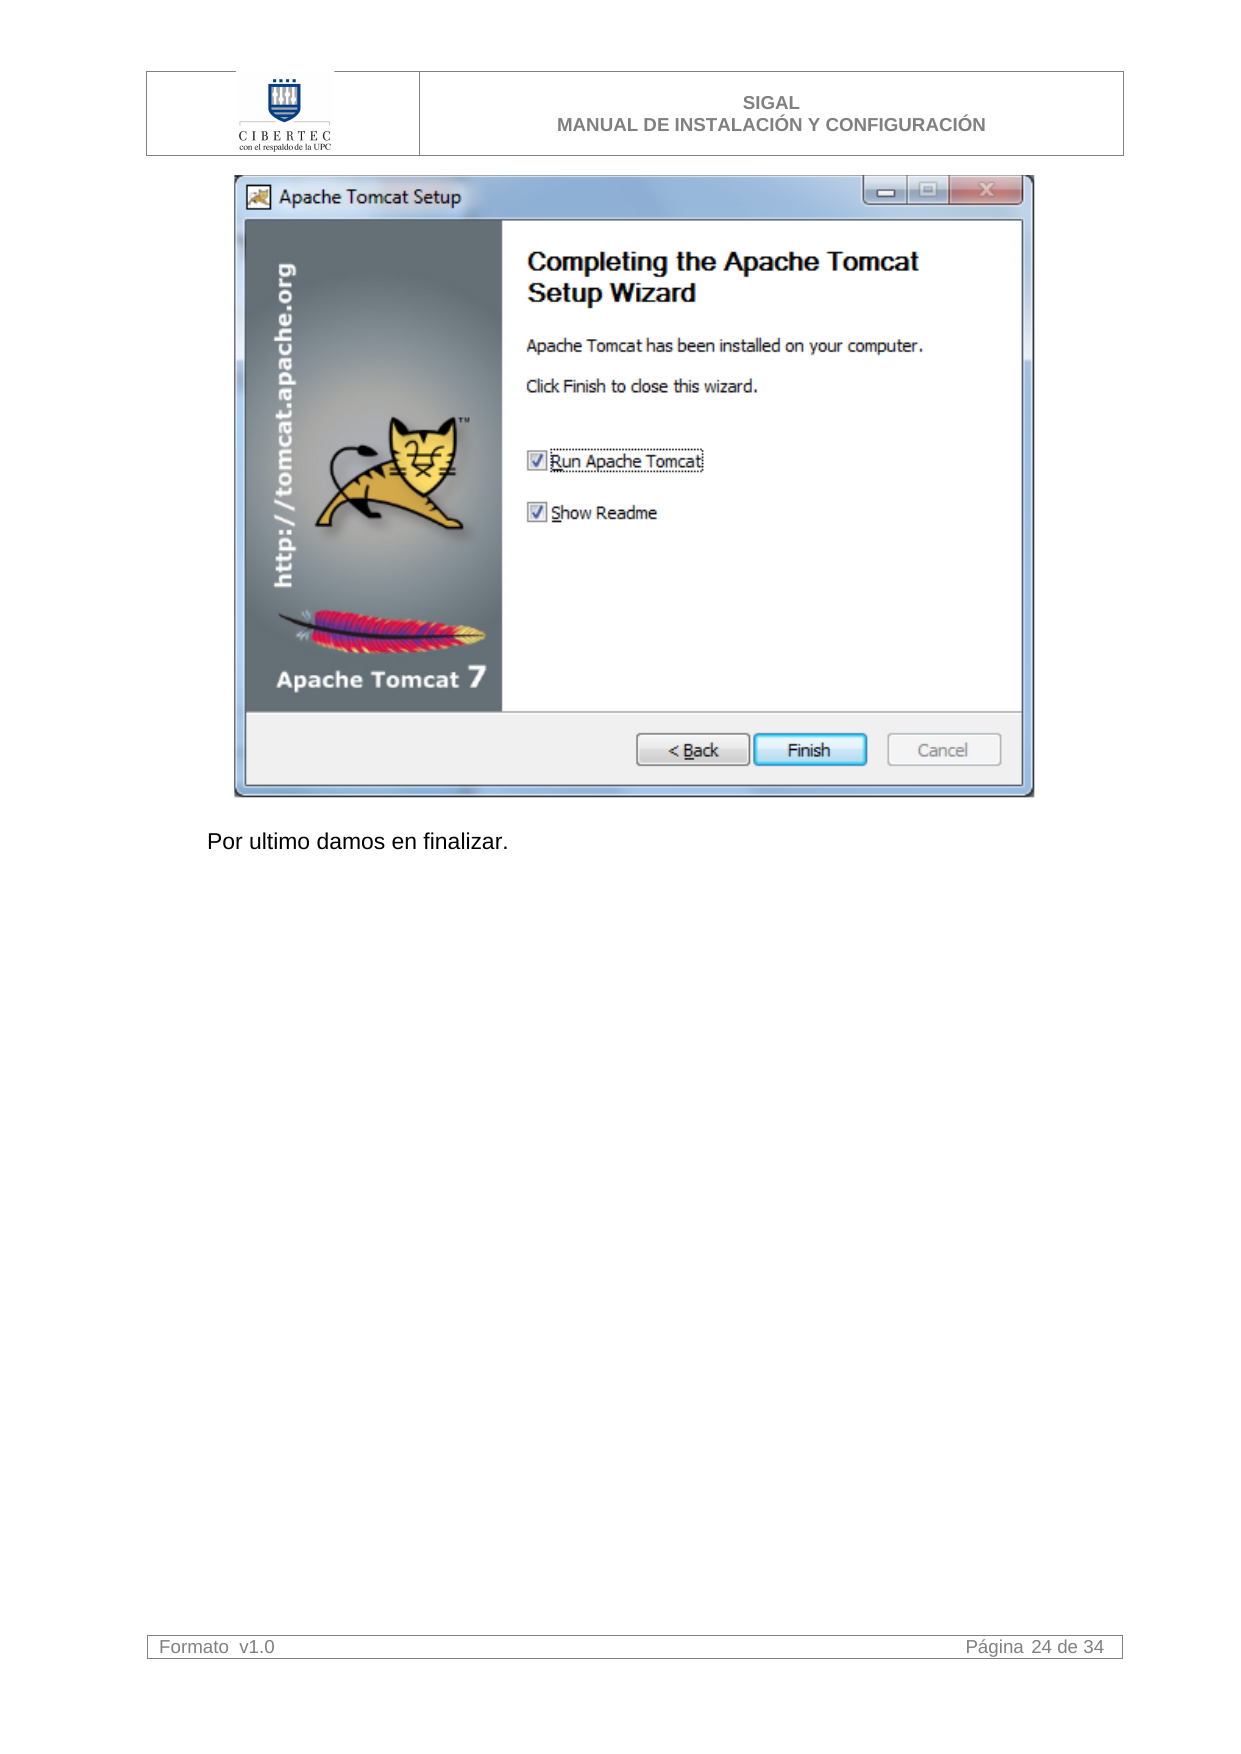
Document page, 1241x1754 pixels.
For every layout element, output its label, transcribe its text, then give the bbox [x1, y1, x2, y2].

picture [235, 71, 335, 155]
text Por ultimo damos en finalizar. [207, 828, 1063, 854]
picture [234, 175, 1036, 799]
